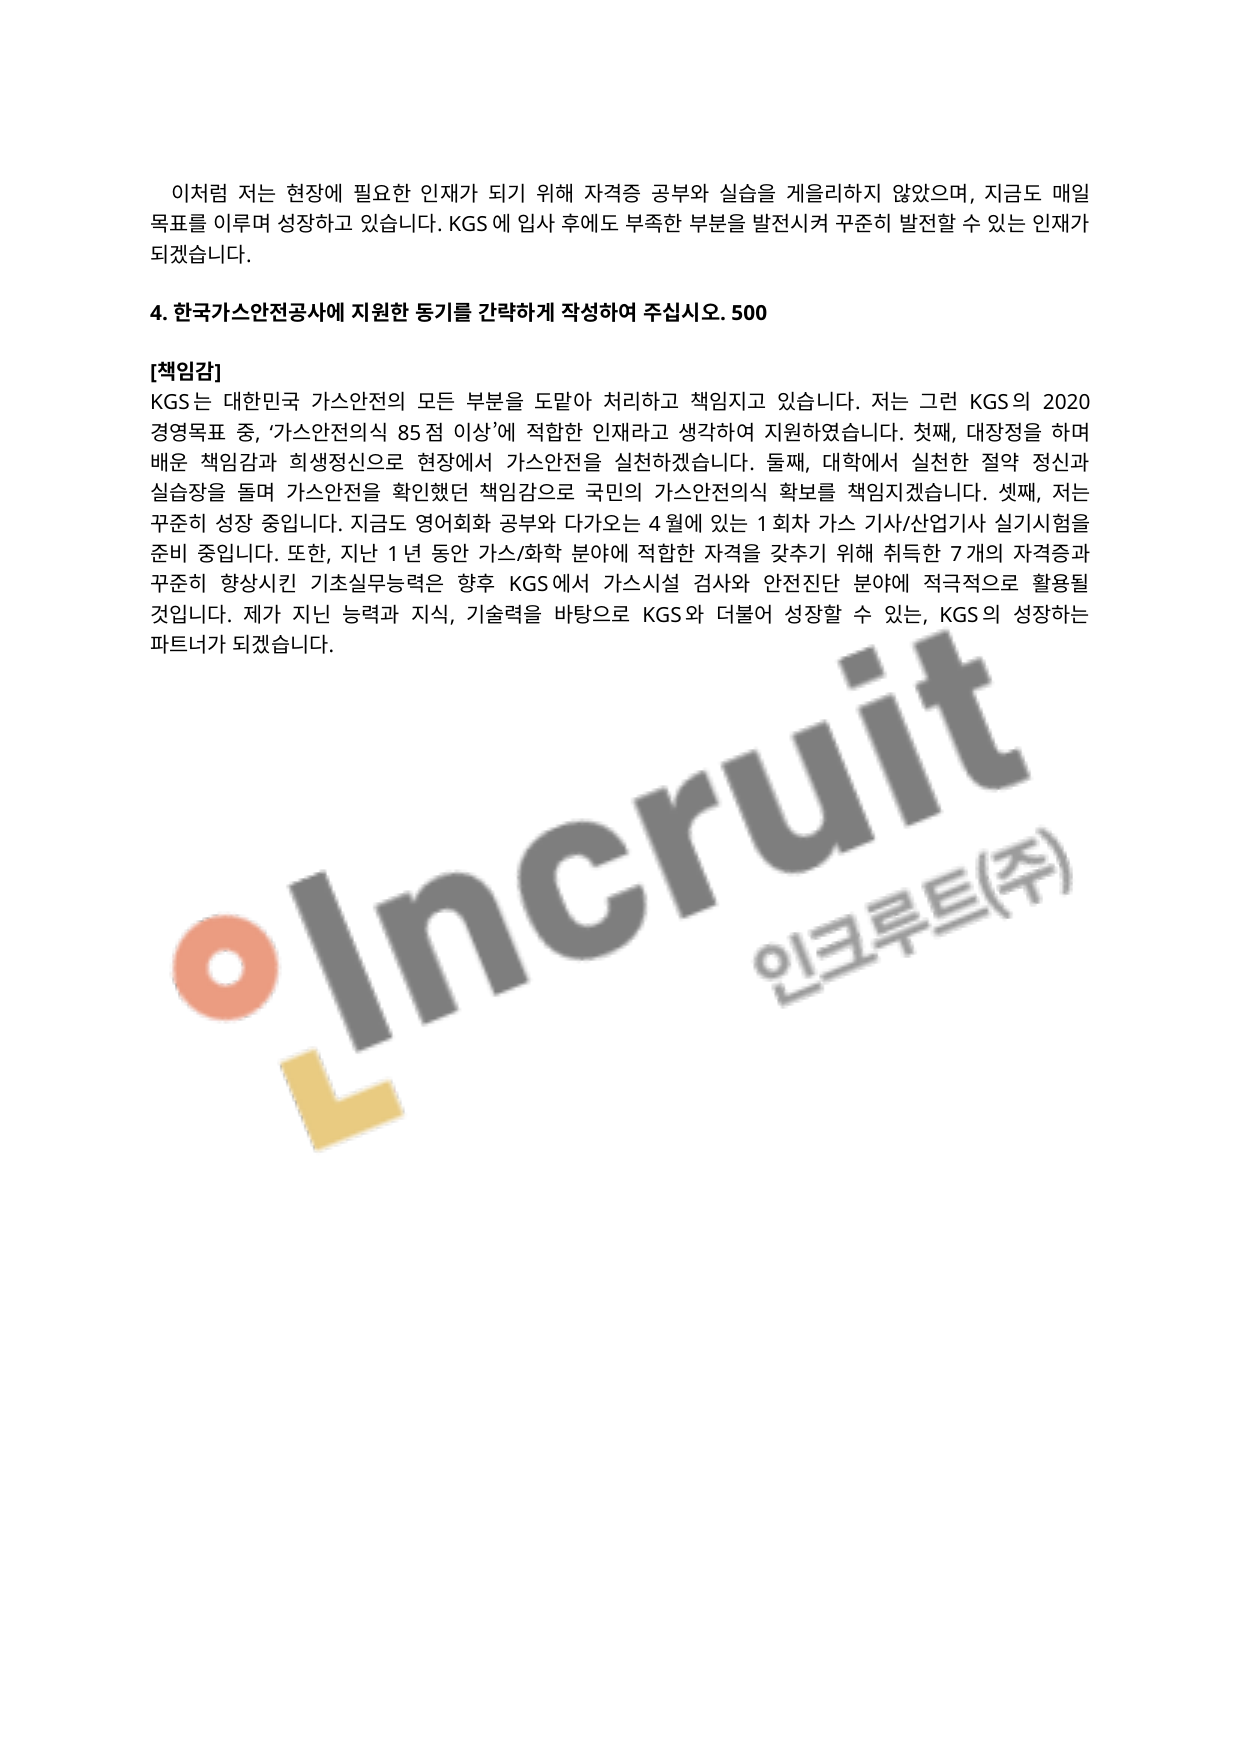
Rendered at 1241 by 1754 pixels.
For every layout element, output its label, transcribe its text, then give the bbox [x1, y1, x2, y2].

text [책임감] [150, 355, 1090, 386]
text 이처럼 저는 현장에 필요한 인재가 되기 위해 자격증 공부와 실습을 게을리하지 않았으며, 지금도 매일 목표를 이루며 성장하고 있습니다. KGS에 입사 후에도 부족한 부분을 발전시켜 꾸준히 발전할 수 있는 인재가 되겠습니다. [150, 177, 1090, 268]
picture [150, 595, 1091, 1186]
text KGS는 대한민국 가스안전의 모든 부분을 도맡아 처리하고 책임지고 있습니다. 저는 그런 KGS의 2020 경영목표 중, ‘가스안전의식 85점 이상’에 적합한 인재라고 생각하여 지원하였습니다. 첫째, 대장정을 하며 배운 책임감과 희생정신으로 현장에서 가스안전을 실천하겠습니다. 둘째, 대학에서 실천한 절약 정신과 실습장을 돌며 가스안전을 확인했던 책임감으로 국민의 가스안전의식 확보를 책임지겠습니다. 셋째, 저는 꾸준히 성장 중입니다. 지금도 영어회화 공부와 다가오는 4월에 있는 1회차 가스 기사/산업기사 실기시험을 준비 중입니다. 또한, 지난 1년 동안 가스/화학 분야에 적합한 자격을 갖추기 위해 취득한 7개의 자격증과 꾸준히 향상시킨 기초실무능력은 향후 KGS에서 가스시설 검사와 안전진단 분야에 적극적으로 활용될 것입니다. 제가 지닌 능력과 지식, 기술력을 바탕으로 KGS와 더불어 성장할 수 있는, KGS의 성장하는 파트너가 되겠습니다. [150, 386, 1090, 658]
text 4. 한국가스안전공사에 지원한 동기를 간략하게 작성하여 주십시오. 500 [150, 297, 1090, 327]
